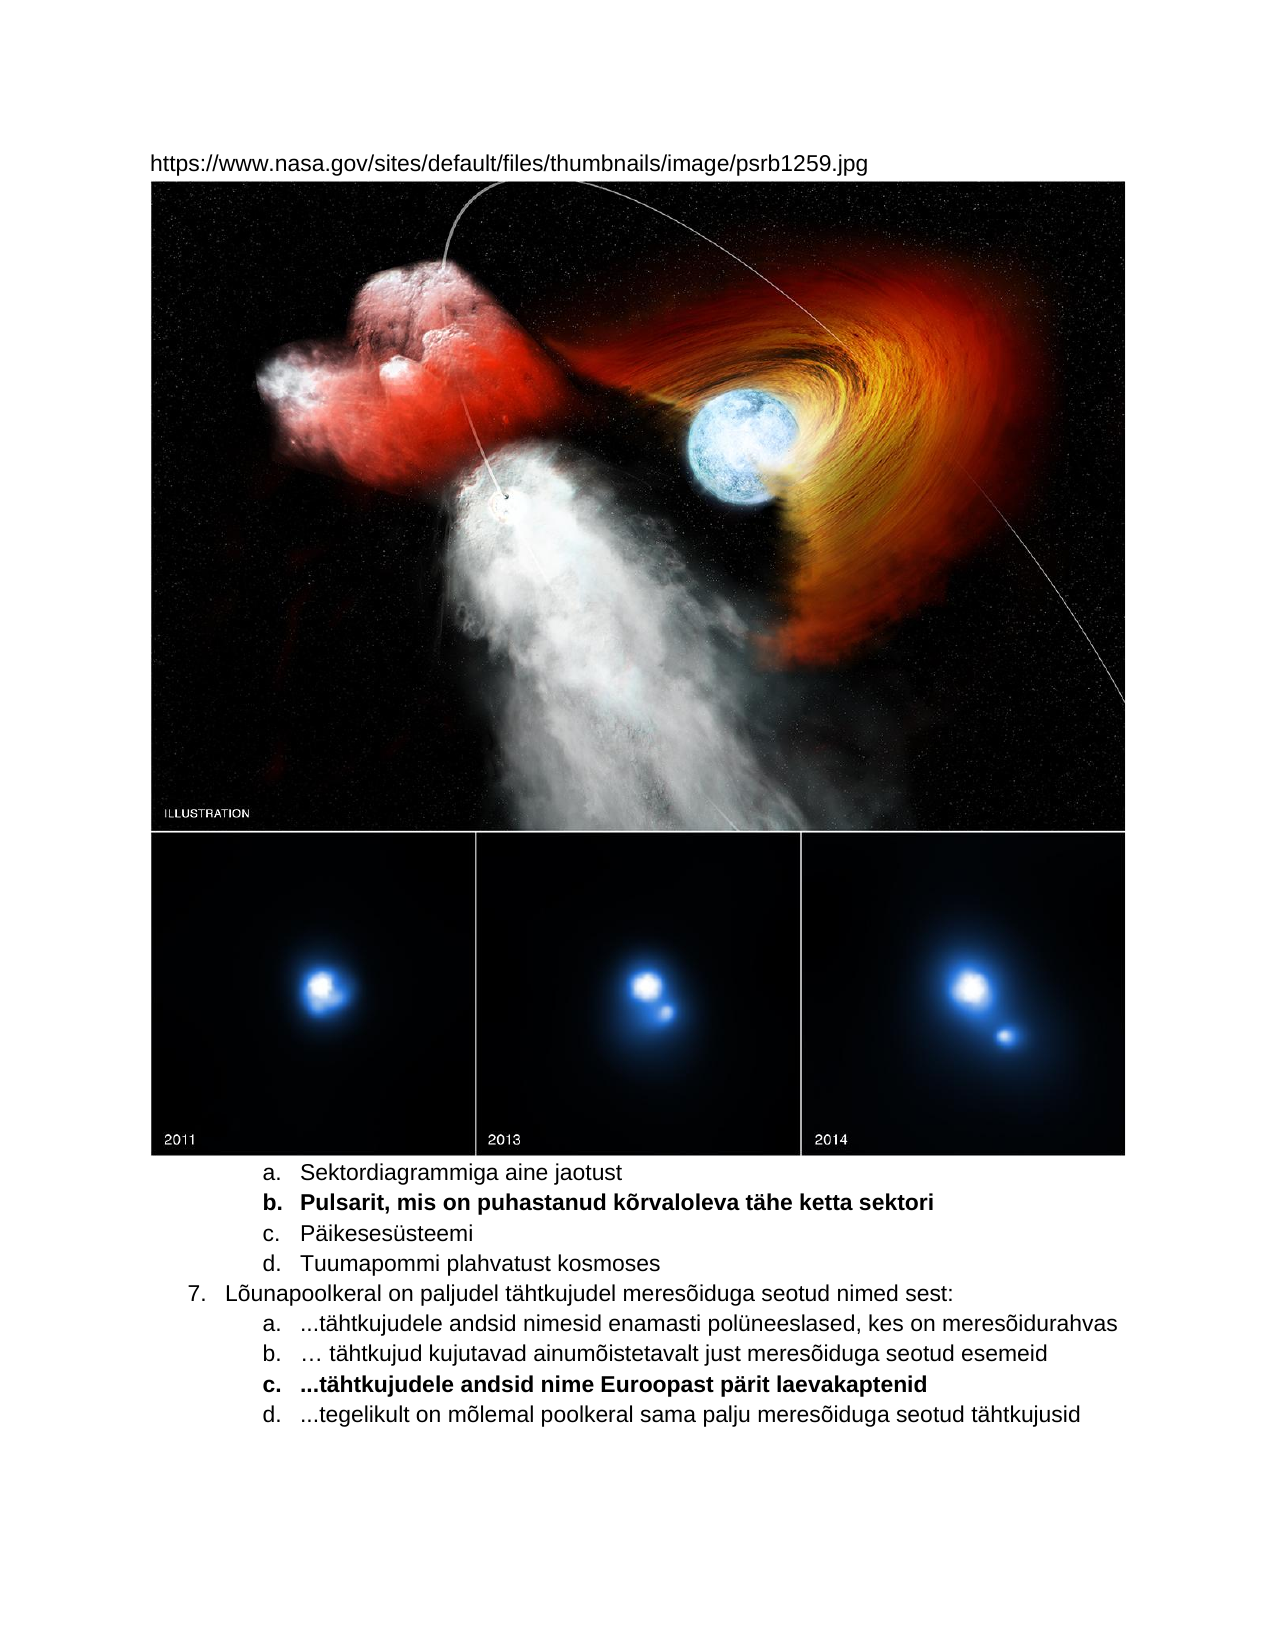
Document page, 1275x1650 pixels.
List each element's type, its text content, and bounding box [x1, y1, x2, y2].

list ...tähtkujudele andsid nimesid enamasti polüneeslased, kes on meresõidurahvas [262, 1310, 1125, 1336]
list ...tähtkujudele andsid nime Euroopast pärit laevakaptenid [262, 1371, 1125, 1397]
picture [150, 180, 1125, 1156]
list Sektordiagrammiga aine jaotust [262, 1159, 1125, 1185]
list Päikesesüsteemi [262, 1219, 1125, 1246]
list … tähtkujud kujutavad ainumõistetavalt just meresõiduga seotud esemeid [262, 1340, 1125, 1367]
text https://www.nasa.gov/sites/default/files/thumbnails/image/psrb1259.jpg [150, 150, 1125, 180]
list Tuumapommi plahvatust kosmoses [262, 1250, 1125, 1276]
list ...tegelikult on mõlemal poolkeral sama palju meresõiduga seotud tähtkujusid [262, 1401, 1125, 1427]
list Pulsarit, mis on puhastanud kõrvaloleva tähe ketta sektori [262, 1189, 1125, 1216]
list Lõunapoolkeral on paljudel tähtkujudel meresõiduga seotud nimed sest: [187, 1280, 1125, 1306]
